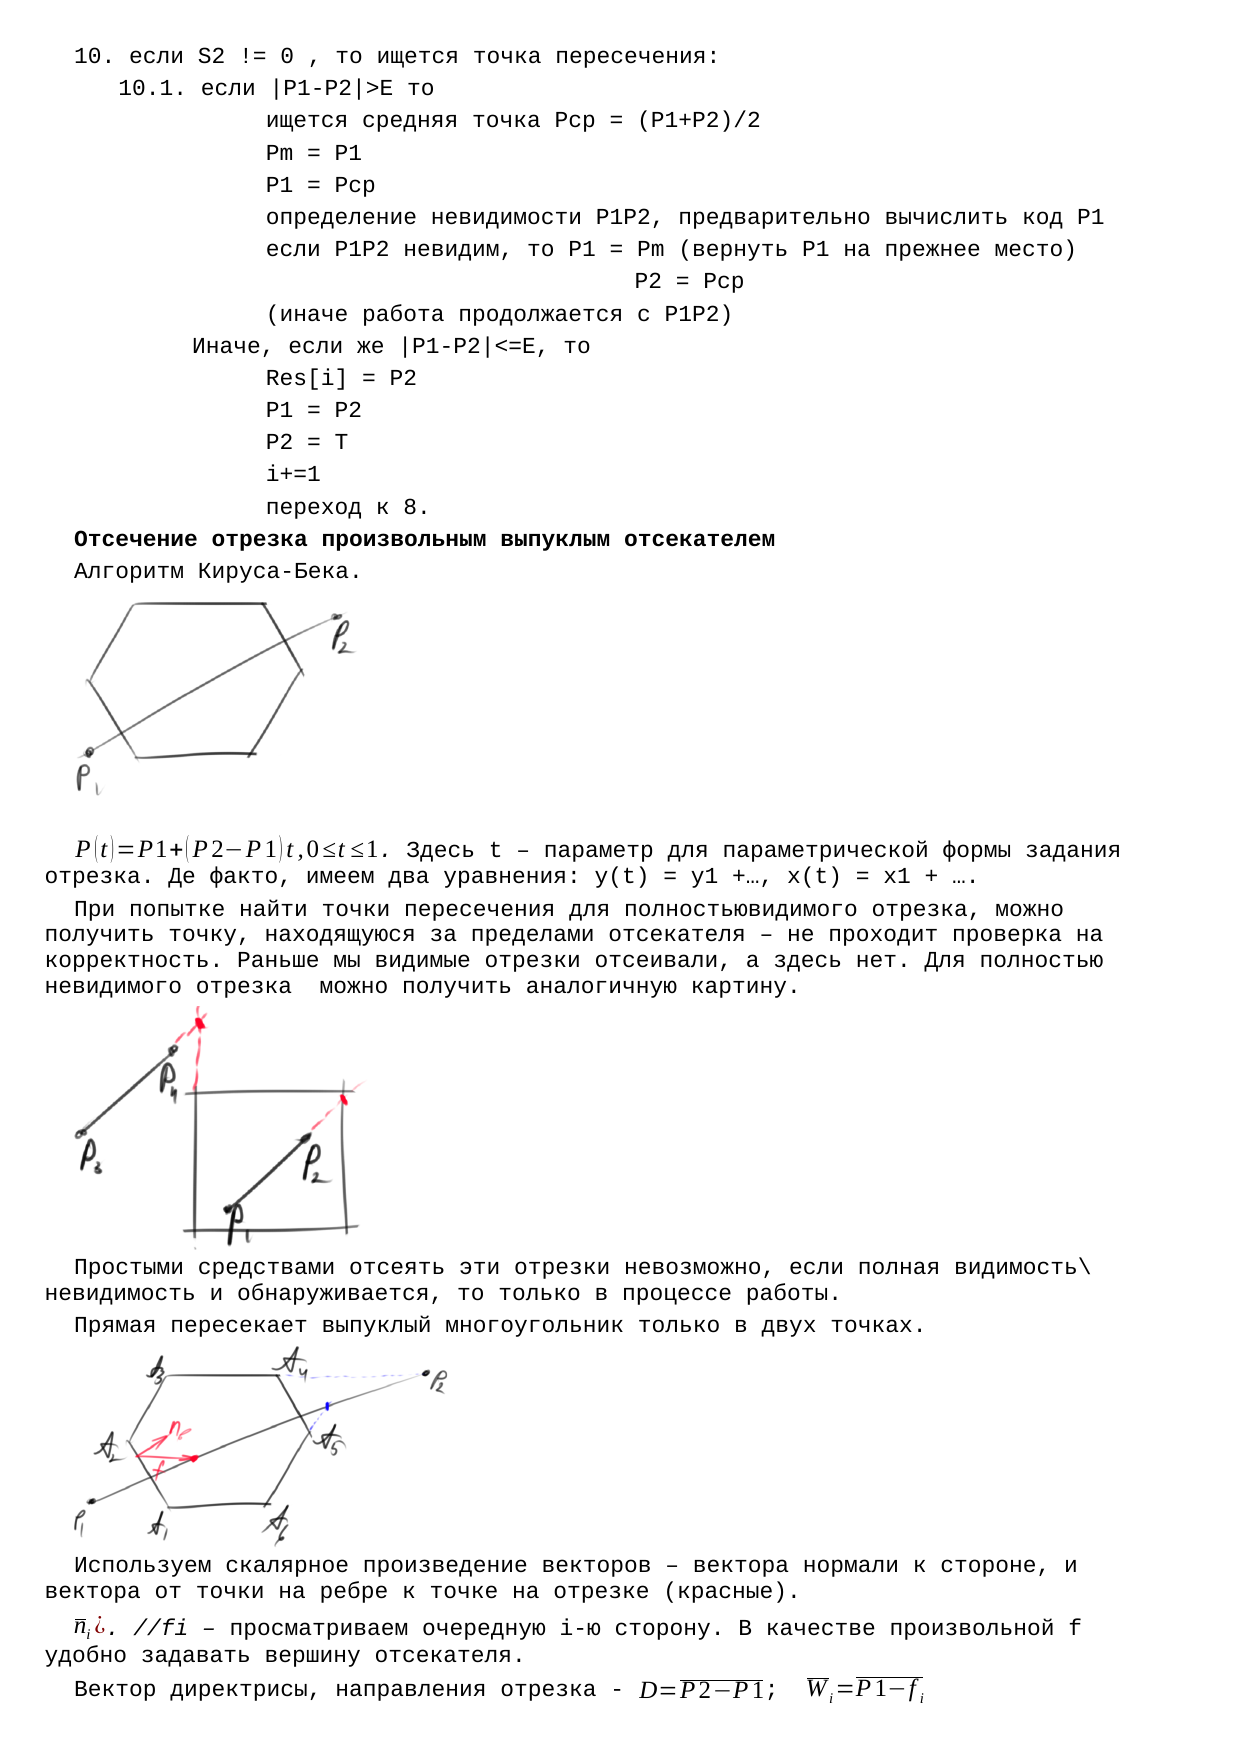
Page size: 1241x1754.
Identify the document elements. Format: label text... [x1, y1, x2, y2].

text Вектор директрисы, направления отрезка - ; [44, 1675, 1167, 1706]
text P2 = Рср [44, 270, 1167, 296]
text определение невидимости Р1Р2, предварительно вычислить код Р1 [44, 205, 1167, 231]
text При попытке найти точки пересечения для полностьювидимого отрезка, можно получить точку, находящуюся за пределами отсекателя – не проходит проверка на корректность. Раньше мы видимые отрезки отсеивали, а здесь нет. Для полностью невидимого отрезка можно получить аналогичную картину. [44, 897, 1167, 1001]
text Иначе, если же |P1-P2|<=E, то [44, 334, 1167, 360]
text Простыми средствами отсеять эти отрезки невозможно, если полная видимость\невидимость и обнаруживается, то только в процессе работы. [44, 1256, 1167, 1307]
text 10. если S2 != 0 , то ищется точка пересечения: [44, 44, 1167, 70]
text Прямая пересекает выпуклый многоугольник только в двух точках. [44, 1314, 1167, 1340]
text Pm = P1 [44, 141, 1167, 167]
text Отсечение отрезка произвольным выпуклым отсекателем [44, 527, 1167, 553]
text P2 = T [44, 431, 1167, 457]
text . //fi – просматриваем очередную i-ю сторону. В качестве произвольной f удобно задавать вершину отсекателя. [44, 1612, 1167, 1669]
picture [73, 591, 359, 796]
text . Здесь t – параметр для параметрической формы задания отрезка. Де факто, имеем два уравнения: y(t) = y1 +…, x(t) = x1 + …. [44, 834, 1167, 891]
text переход к 8. [44, 495, 1167, 521]
text если Р1Р2 невидим, то Р1 = Pm (вернуть Р1 на прежнее место) [44, 237, 1167, 263]
picture [73, 1006, 368, 1250]
text P1 = P2 [44, 398, 1167, 424]
text Алгоритм Кируса-Бека. [44, 559, 1167, 585]
text Res[i] = P2 [44, 366, 1167, 392]
text P1 = Рср [44, 173, 1167, 199]
text i+=1 [44, 463, 1167, 489]
picture [73, 1346, 448, 1548]
text (иначе работа продолжается с Р1Р2) [44, 302, 1167, 328]
text 10.1. если |P1-P2|>E то [44, 77, 1167, 102]
text Используем скалярное произведение векторов – вектора нормали к стороне, и вектора от точки на ребре к точке на отрезке (красные). [44, 1553, 1167, 1605]
text ищется средняя точка Рср = (Р1+Р2)/2 [44, 109, 1167, 135]
